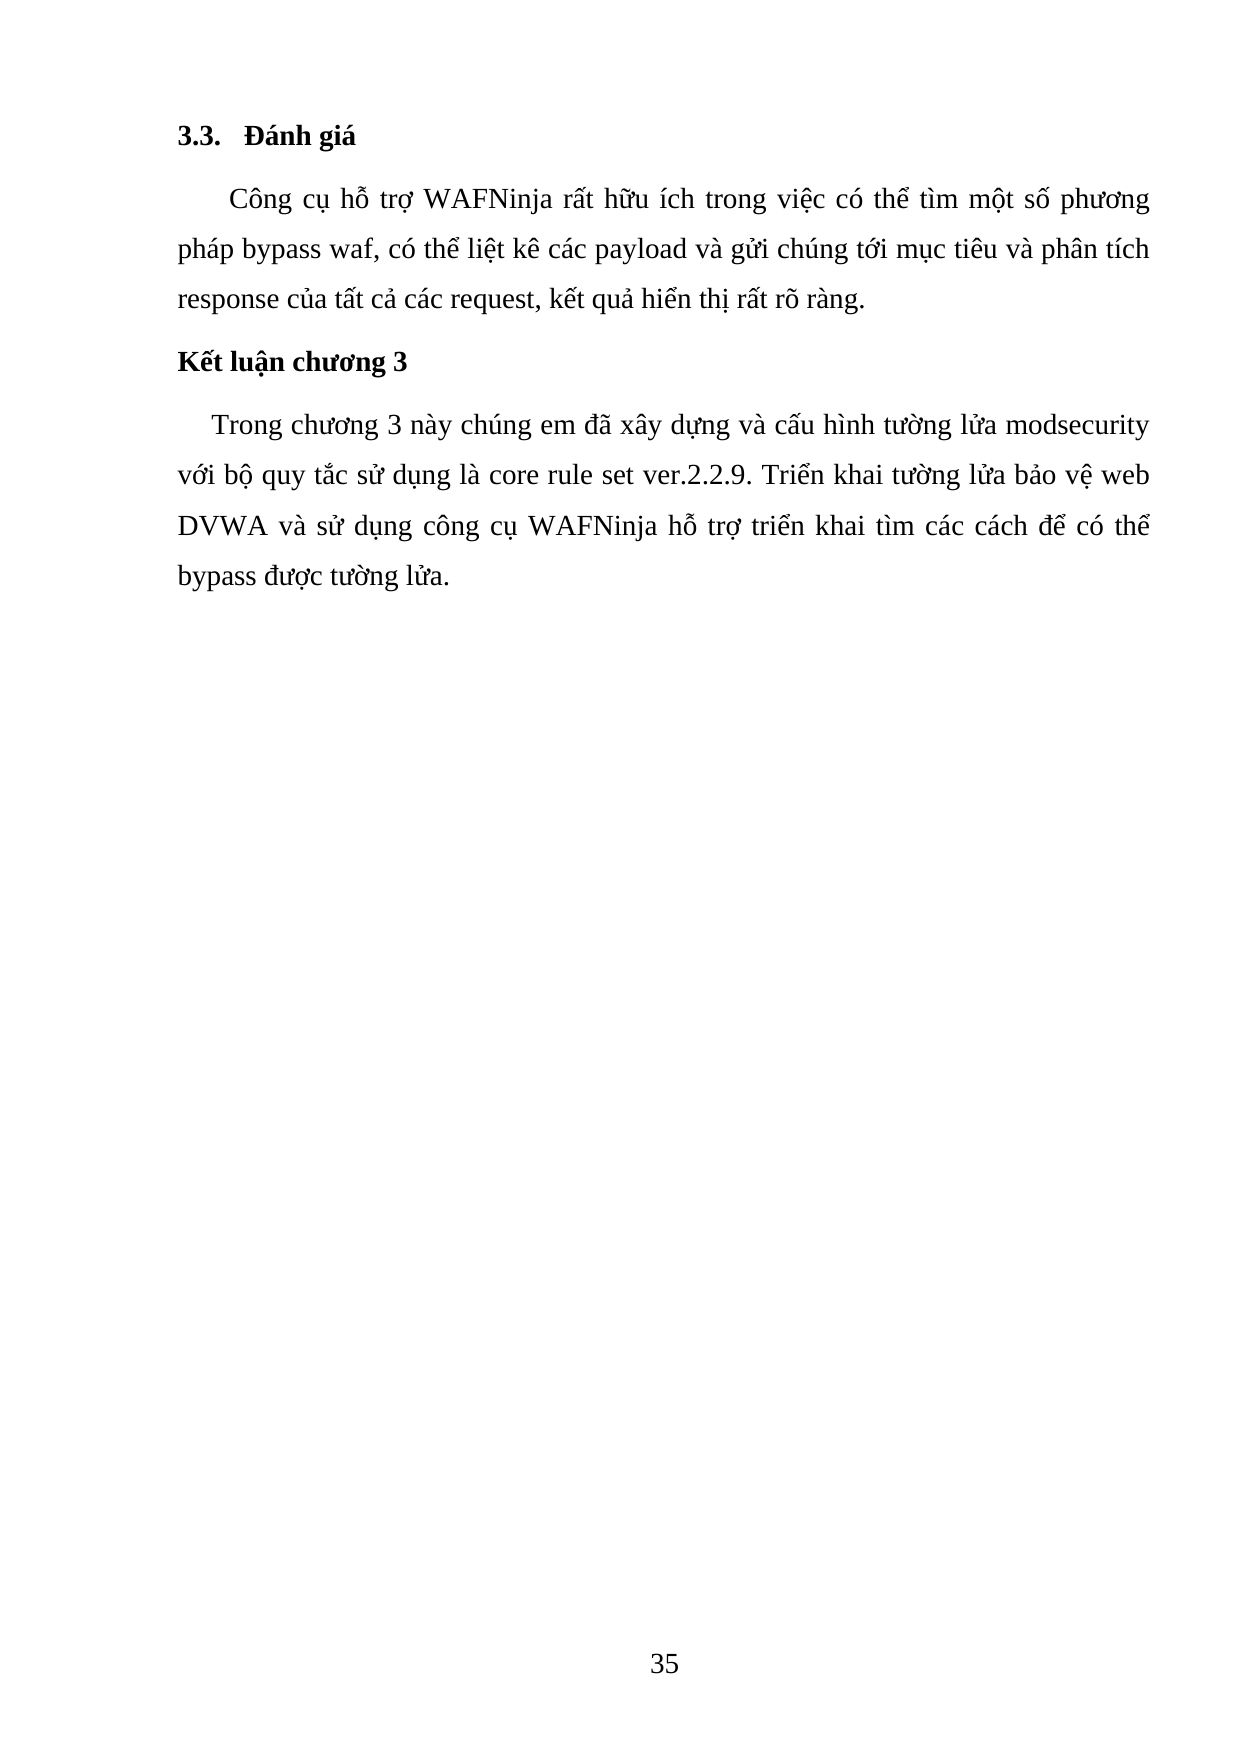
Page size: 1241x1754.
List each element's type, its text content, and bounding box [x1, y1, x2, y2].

text Công cụ hỗ trợ WAFNinja rất hữu ích trong việc có thể tìm một số phương pháp bypass waf, có thể liệt kê các payload và gửi chúng tới mục tiêu và phân tích response của tất cả các request, kết quả hiển thị rất rõ ràng. [177, 181, 1152, 315]
subtitle Kết luận chương 3 [177, 344, 1152, 378]
subtitle Đánh giá [177, 118, 1152, 152]
text Trong chương 3 này chúng em đã xây dựng và cấu hình tường lửa modsecurity với bộ quy tắc sử dụng là core rule set ver.2.2.9. Triển khai tường lửa bảo vệ web DVWA và sử dụng công cụ WAFNinja hỗ trợ triển khai tìm các cách để có thể bypass được tường lửa. [177, 407, 1152, 592]
